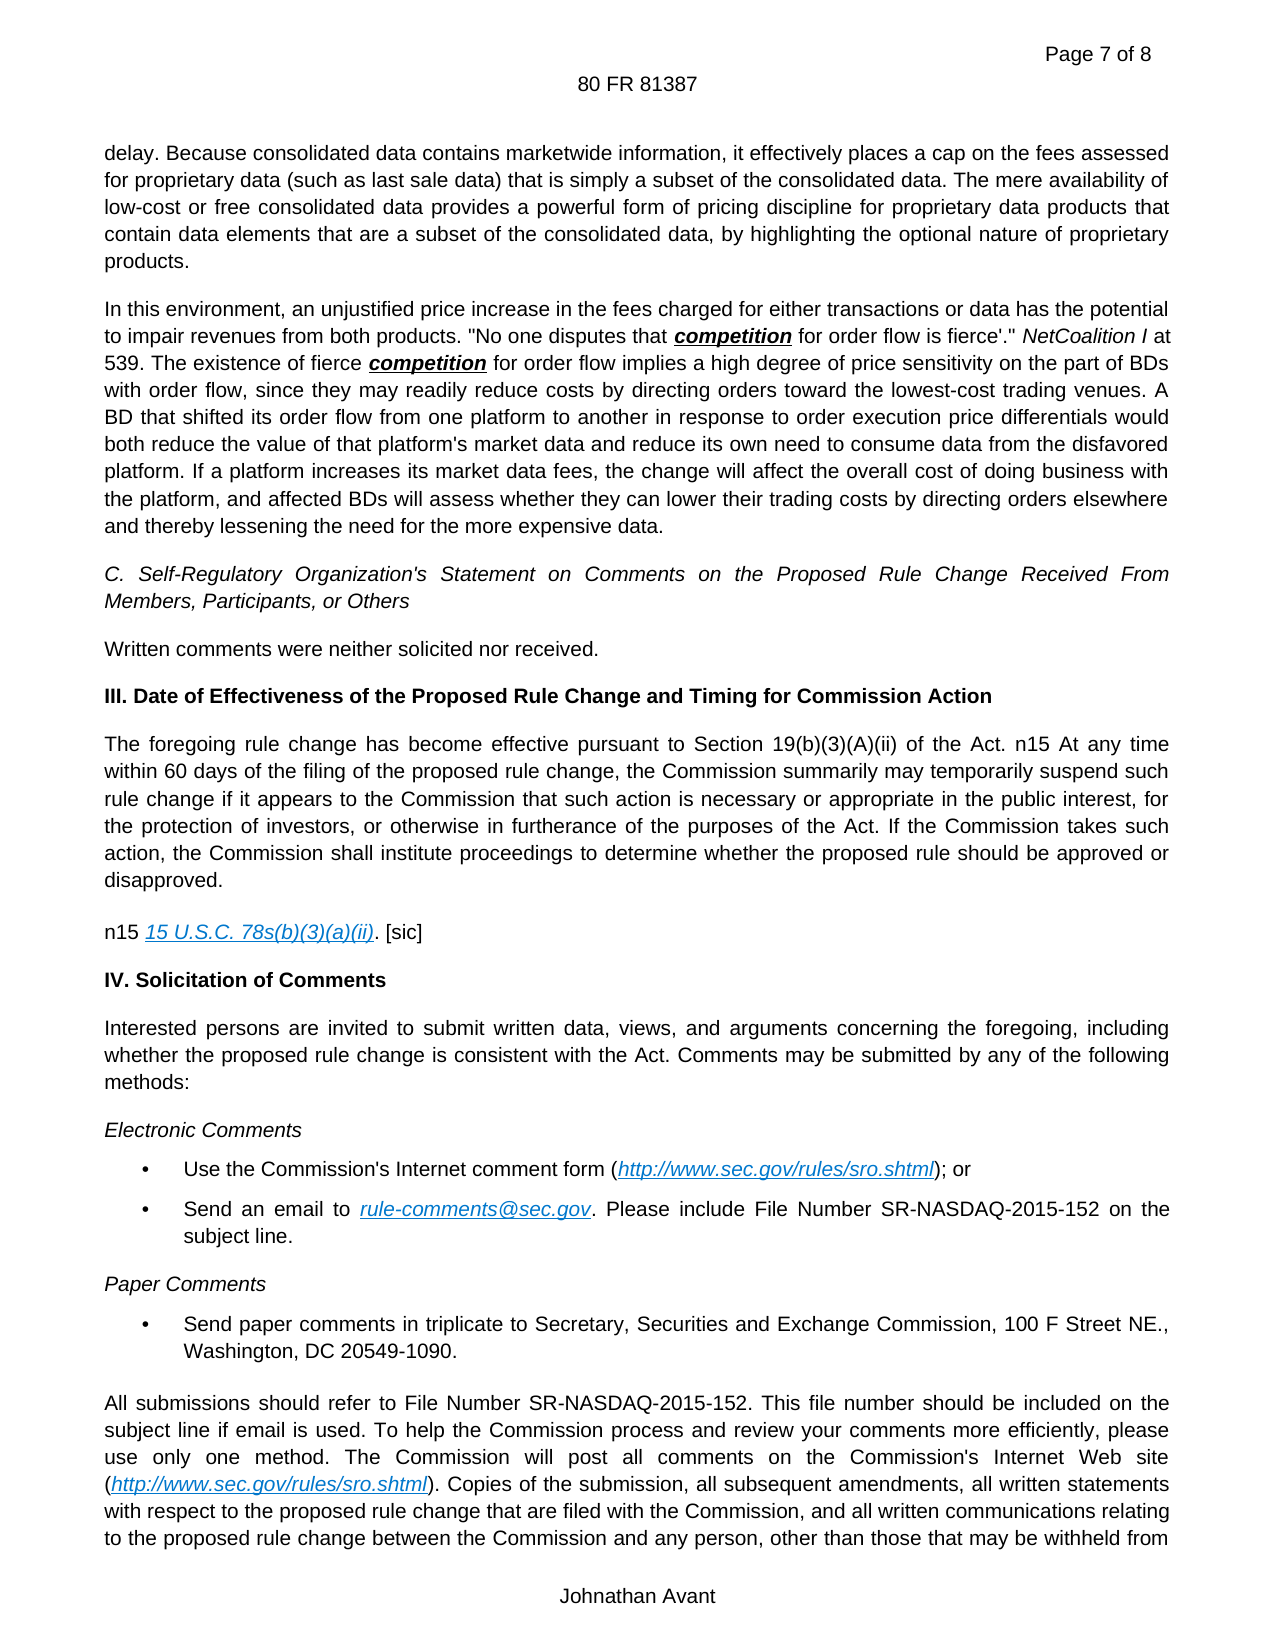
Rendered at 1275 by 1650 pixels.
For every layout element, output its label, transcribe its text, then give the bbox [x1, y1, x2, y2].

text In this environment, an unjustified price increase in the fees charged for either transactions or data has the potential to impair revenues from both products. "No one disputes that competition for order flow is fierce'." NetCoalition I at 539. The existence of fierce competition for order flow implies a high degree of price sensitivity on the part of BDs with order flow, since they may readily reduce costs by directing orders toward the lowest-cost trading venues. A BD that shifted its order flow from one platform to another in response to order execution price differentials would both reduce the value of that platform's market data and reduce its own need to consume data from the disfavored platform. If a platform increases its market data fees, the change will affect the overall cost of doing business with the platform, and affected BDs will assess whether they can lower their trading costs by directing orders elsewhere and thereby lessening the need for the more expensive data. [104, 294, 1171, 537]
text Electronic Comments [104, 1114, 1171, 1142]
text Written comments were neither solicited nor received. [104, 633, 1171, 660]
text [104, 1387, 1171, 1550]
text Interested persons are invited to submit written data, views, and arguments concerning the foregoing, including whether the proposed rule change is consistent with the Act. Comments may be submitted by any of the following methods: [104, 1012, 1171, 1094]
text C. Self-Regulatory Organization's Statement on Comments on the Proposed Rule Change Received From Members, Participants, or Others [104, 558, 1171, 612]
list Send an email to rule-comments@sec.gov. Please include File Number SR-NASDAQ-2015-152 on the subject line. [142, 1194, 1171, 1248]
text n15 15 U.S.C. 78s(b)(3)(a)(ii). [sic] [104, 917, 1171, 944]
list Use the Commission's Internet comment form (http://www.sec.gov/rules/sro.shtml); or [142, 1154, 1171, 1181]
text III. Date of Effectiveness of the Proposed Rule Change and Timing for Commission Action [104, 681, 1171, 708]
text The foregoing rule change has become effective pursuant to Section 19(b)(3)(A)(ii) of the Act. n15 At any time within 60 days of the filing of the proposed rule change, the Commission summarily may temporarily suspend such rule change if it appears to the Commission that such action is necessary or appropriate in the public interest, for the protection of investors, or otherwise in furtherance of the purposes of the Act. If the Commission takes such action, the Commission shall institute proceedings to determine whether the proposed rule should be approved or disapproved. [104, 729, 1171, 892]
text IV. Solicitation of Comments [104, 964, 1171, 992]
text Paper Comments [104, 1269, 1171, 1296]
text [104, 137, 1171, 273]
list Send paper comments in triplicate to Secretary, Securities and Exchange Commission, 100 F Street NE., Washington, DC 20549-1090. [142, 1308, 1171, 1362]
